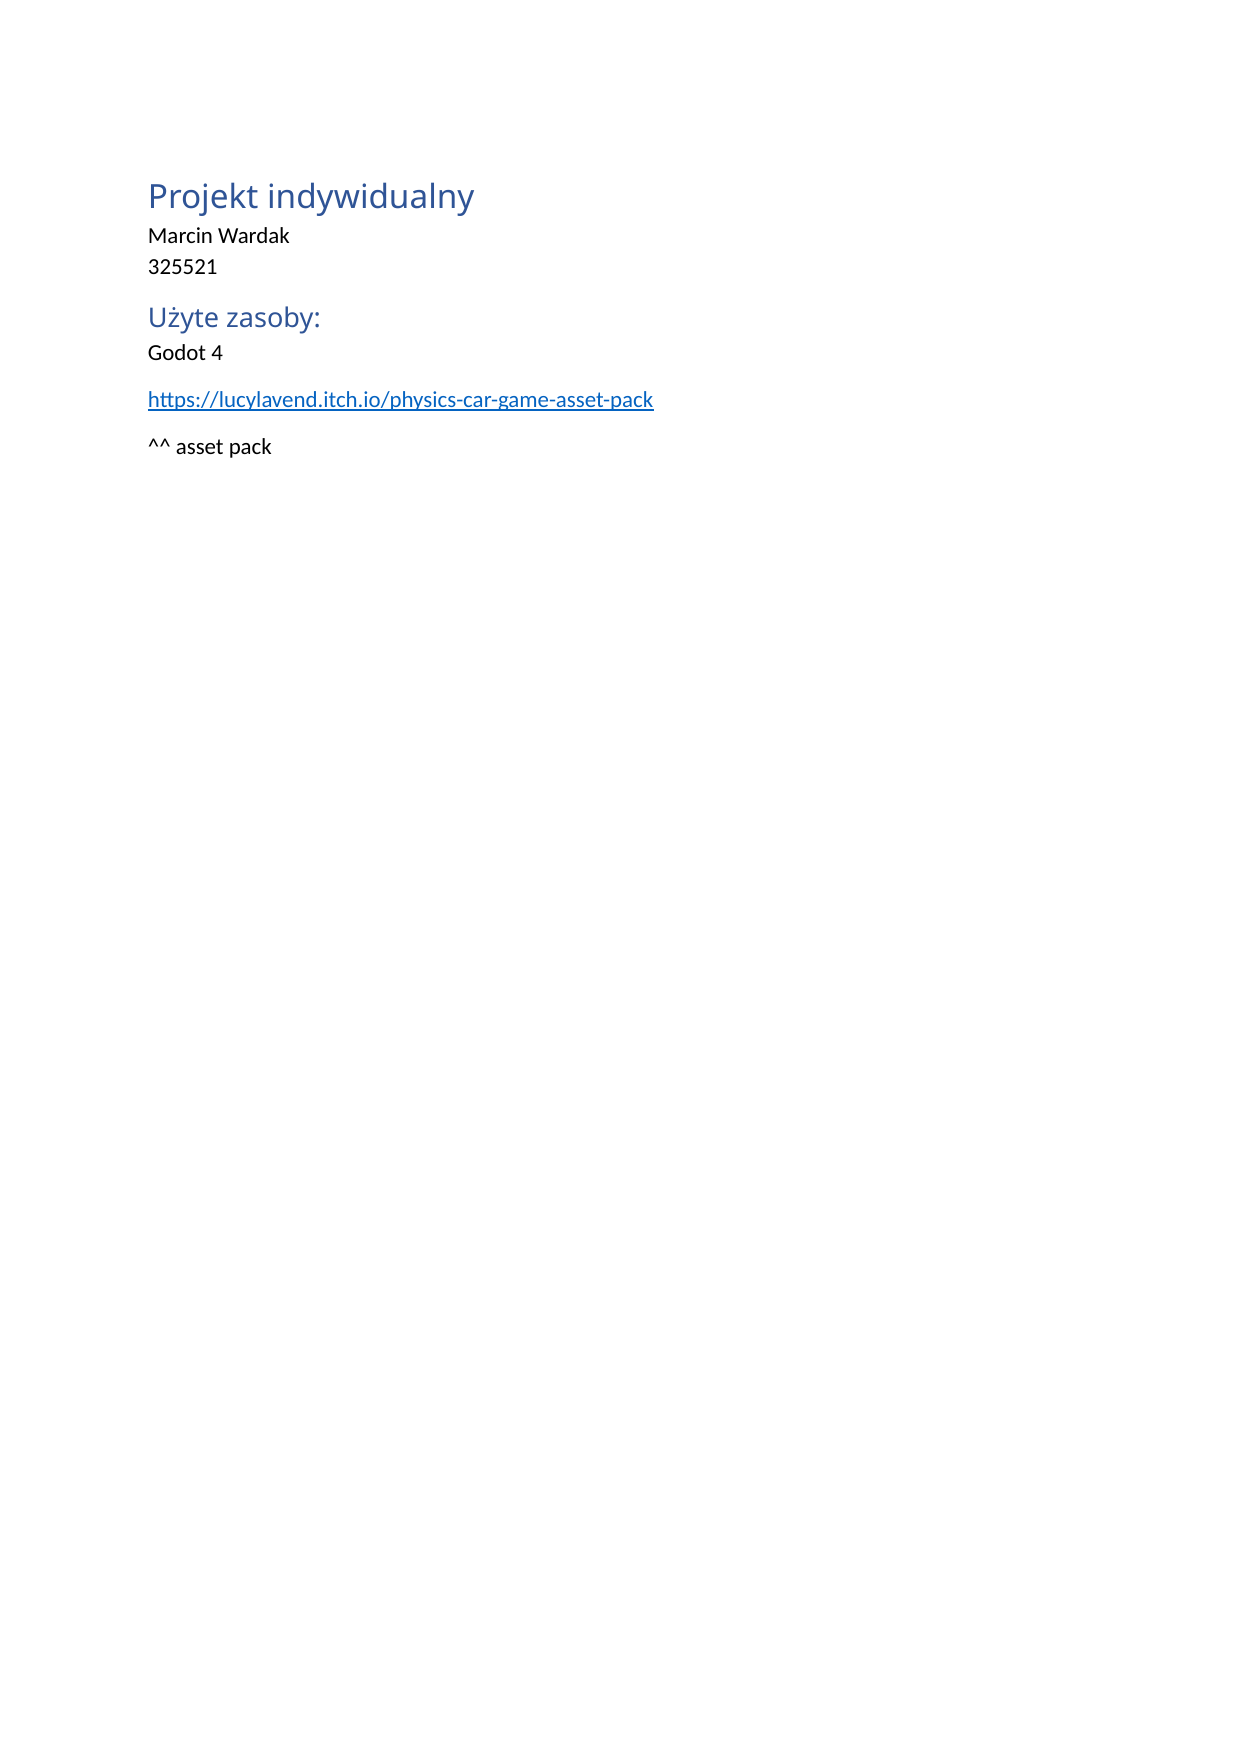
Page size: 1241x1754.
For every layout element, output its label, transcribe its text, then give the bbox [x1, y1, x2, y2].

text ^^ asset pack [148, 432, 1093, 460]
text https://lucylavend.itch.io/physics-car-game-asset-pack [148, 385, 1093, 413]
text Godot 4 [148, 338, 1093, 366]
subtitle Projekt indywidualny [148, 173, 1093, 218]
text Marcin Wardak 325521 [148, 222, 1093, 280]
subtitle Użyte zasoby: [148, 299, 1093, 336]
